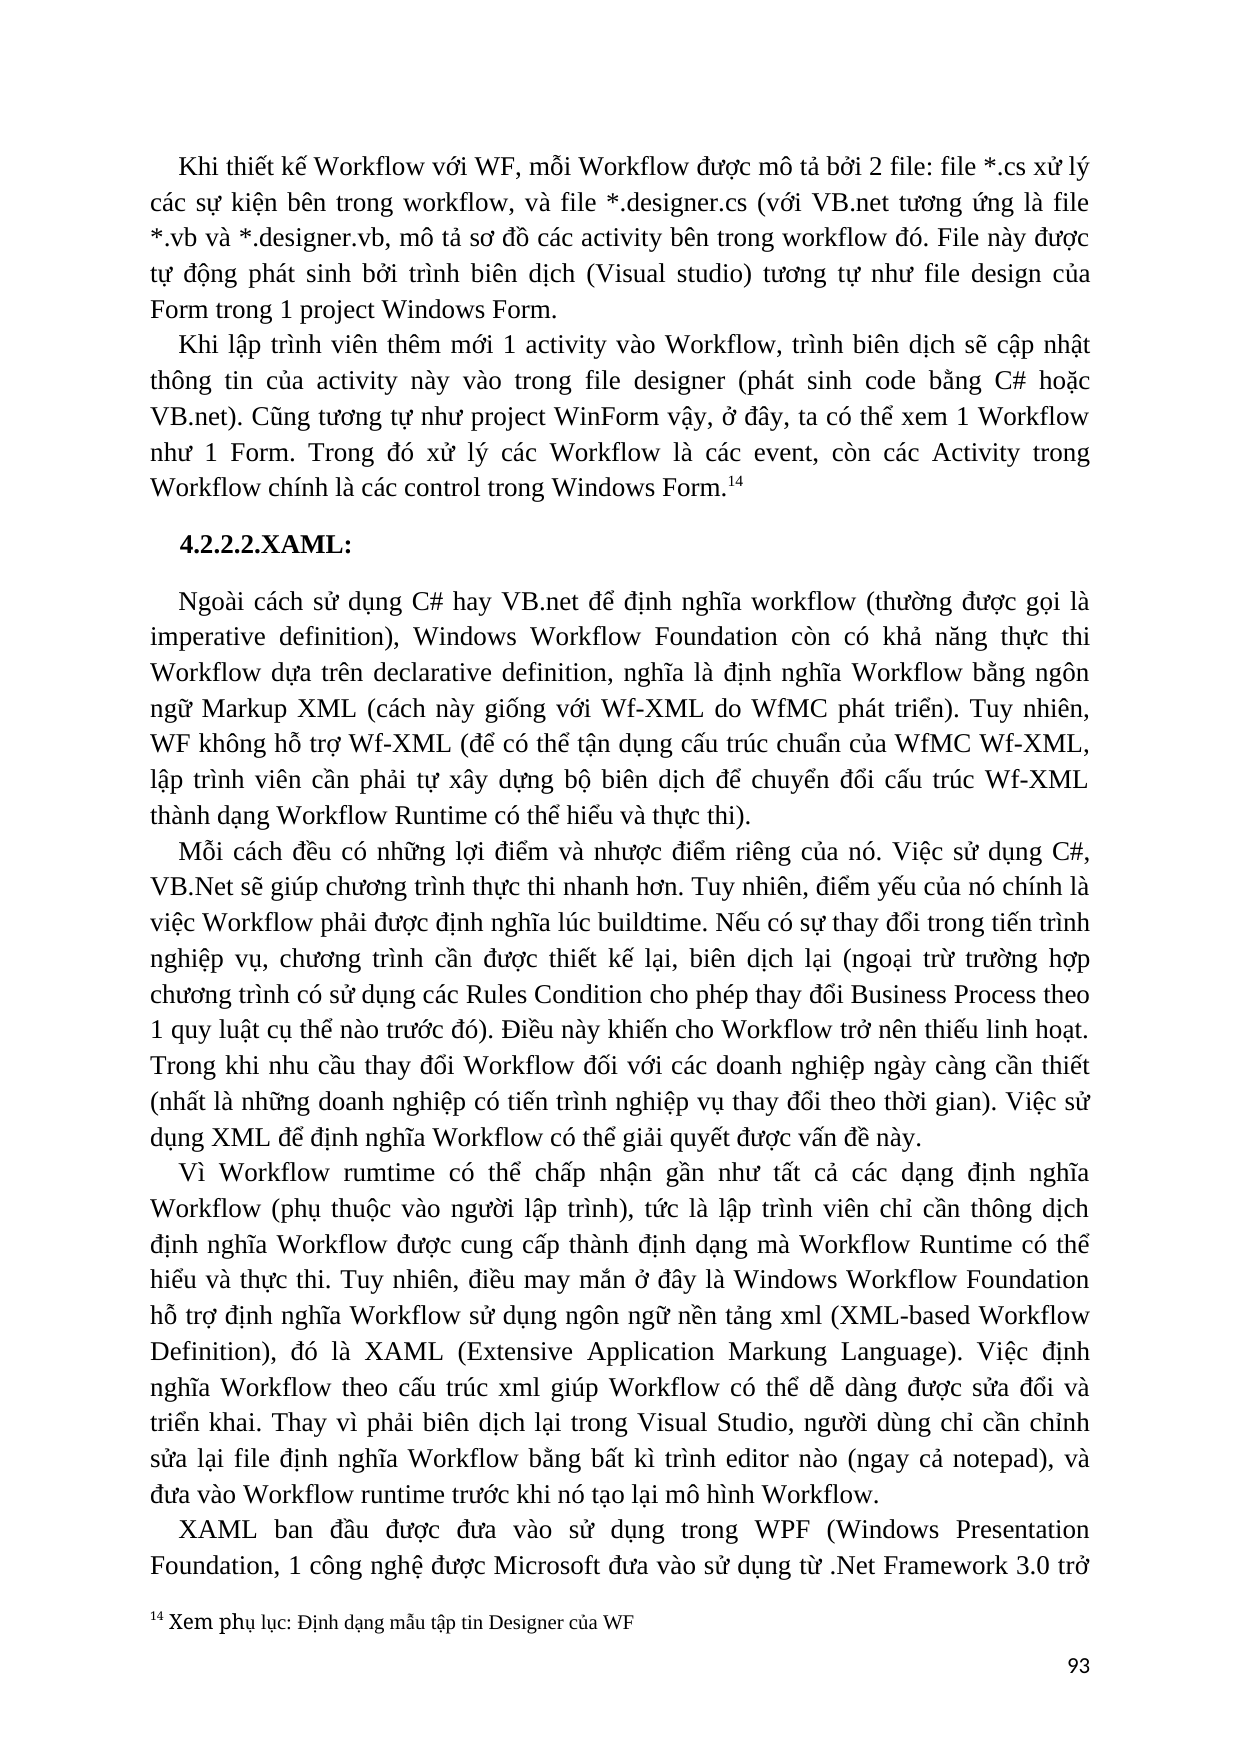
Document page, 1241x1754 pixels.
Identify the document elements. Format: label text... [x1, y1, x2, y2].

list Khi thiết kế Workflow với WF, mỗi Workflow được mô tả bởi 2 file: file *.cs xử lý các sự kiện bên trong workflow, và file *.designer.cs (với VB.net tương ứng là file *.vb và *.designer.vb, mô tả sơ đồ các activity bên trong workflow đó. File này được tự động phát sinh bởi trình biên dịch (Visual studio) tương tự như file design của Form trong 1 project Windows Form. [150, 150, 1090, 324]
list Khi lập trình viên thêm mới 1 activity vào Workflow, trình biên dịch sẽ cập nhật thông tin của activity này vào trong file designer (phát sinh code bằng C# hoặc VB.net). Cũng tương tự như project WinForm vậy, ở đây, ta có thể xem 1 Workflow như 1 Form. Trong đó xử lý các Workflow là các event, còn các Activity trong Workflow chính là các control trong Windows Form. [150, 329, 1090, 503]
list Ngoài cách sử dụng C# hay VB.net để định nghĩa workflow (thường được gọi là imperative definition), Windows Workflow Foundation còn có khả năng thực thi Workflow dựa trên declarative definition, nghĩa là định nghĩa Workflow bằng ngôn ngữ Markup XML (cách này giống với Wf-XML do WfMC phát triển). Tuy nhiên, WF không hỗ trợ Wf-XML (để có thể tận dụng cấu trúc chuẩn của WfMC Wf-XML, lập trình viên cần phải tự xây dựng bộ biên dịch để chuyển đổi cấu trúc Wf-XML thành dạng Workflow Runtime có thể hiểu và thực thi). [150, 585, 1090, 830]
list Mỗi cách đều có những lợi điểm và nhược điểm riêng của nó. Việc sử dụng C#, VB.Net sẽ giúp chương trình thực thi nhanh hơn. Tuy nhiên, điểm yếu của nó chính là việc Workflow phải được định nghĩa lúc buildtime. Nếu có sự thay đổi trong tiến trình nghiệp vụ, chương trình cần được thiết kế lại, biên dịch lại (ngoại trừ trường hợp chương trình có sử dụng các Rules Condition cho phép thay đổi Business Process theo 1 quy luật cụ thể nào trước đó). Điều này khiến cho Workflow trở nên thiếu linh hoạt. Trong khi nhu cầu thay đổi Workflow đối với các doanh nghiệp ngày càng cần thiết (nhất là những doanh nghiệp có tiến trình nghiệp vụ thay đổi theo thời gian). Việc sử dụng XML để định nghĩa Workflow có thể giải quyết được vấn đề này. [150, 835, 1090, 1152]
text 4.2.2.2.XAML: [179, 528, 1090, 559]
list Vì Workflow rumtime có thể chấp nhận gần như tất cả các dạng định nghĩa Workflow (phụ thuộc vào người lập trình), tức là lập trình viên chỉ cần thông dịch định nghĩa Workflow được cung cấp thành định dạng mà Workflow Runtime có thể hiểu và thực thi. Tuy nhiên, điều may mắn ở đây là Windows Workflow Foundation hỗ trợ định nghĩa Workflow sử dụng ngôn ngữ nền tảng xml (XML-based Workflow Definition), đó là XAML (Extensive Application Markung Language). Việc định nghĩa Workflow theo cấu trúc xml giúp Workflow có thể dễ dàng được sửa đổi và triển khai. Thay vì phải biên dịch lại trong Visual Studio, người dùng chỉ cần chỉnh sửa lại file định nghĩa Workflow bằng bất kì trình editor nào (ngay cả notepad), và đưa vào Workflow runtime trước khi nó tạo lại mô hình Workflow. [150, 1156, 1090, 1509]
